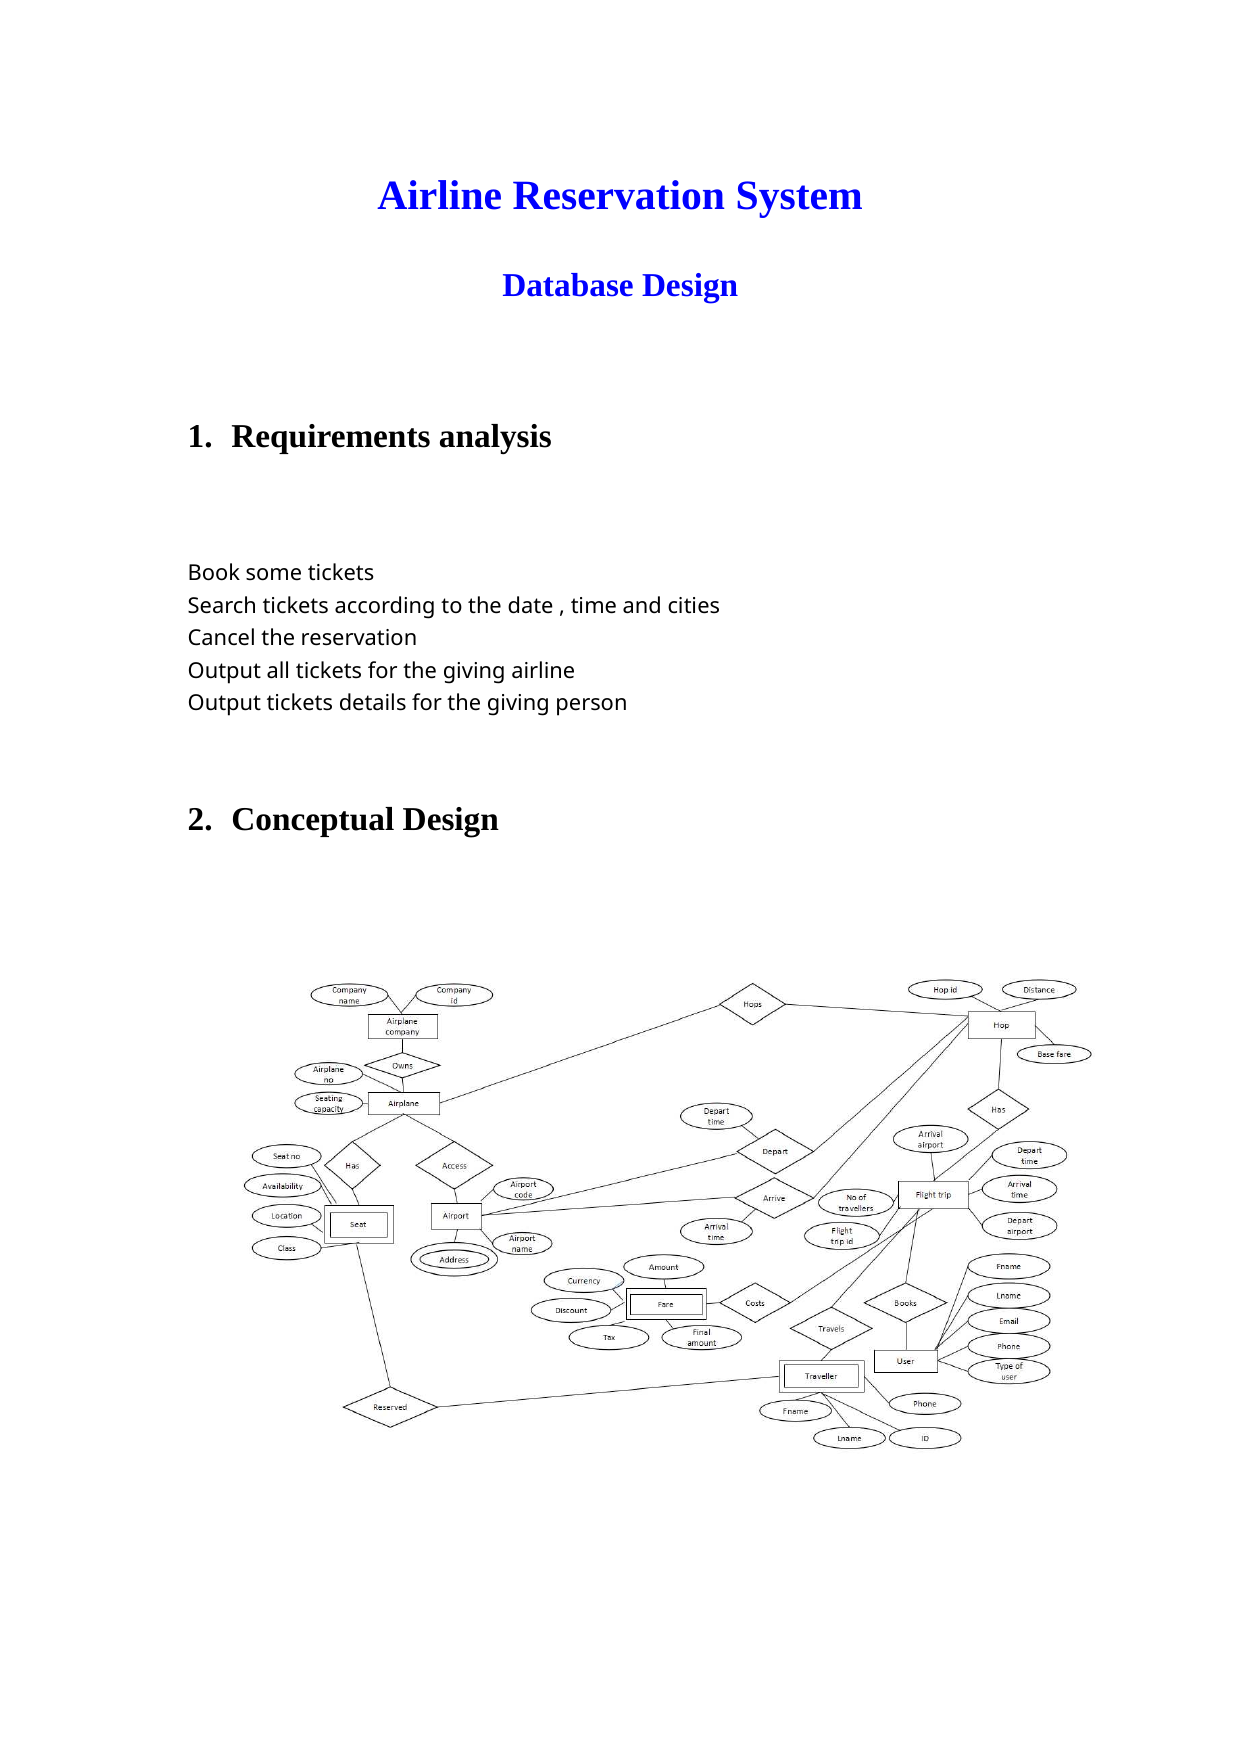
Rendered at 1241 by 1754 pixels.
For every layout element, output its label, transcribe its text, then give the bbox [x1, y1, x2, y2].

subtitle Requirements analysis [187, 403, 1053, 468]
text Airline Reservation System [187, 162, 1053, 227]
text Book some tickets [187, 556, 1053, 588]
text Output tickets details for the giving person [187, 686, 1053, 718]
subtitle Conceptual Design [187, 786, 1053, 851]
subtitle Database Design [187, 252, 1053, 317]
text Output all tickets for the giving airline [187, 653, 1053, 686]
picture [231, 972, 1096, 1459]
text Search tickets according to the date , time and cities [187, 588, 1053, 621]
text Cancel the reservation [187, 621, 1053, 653]
